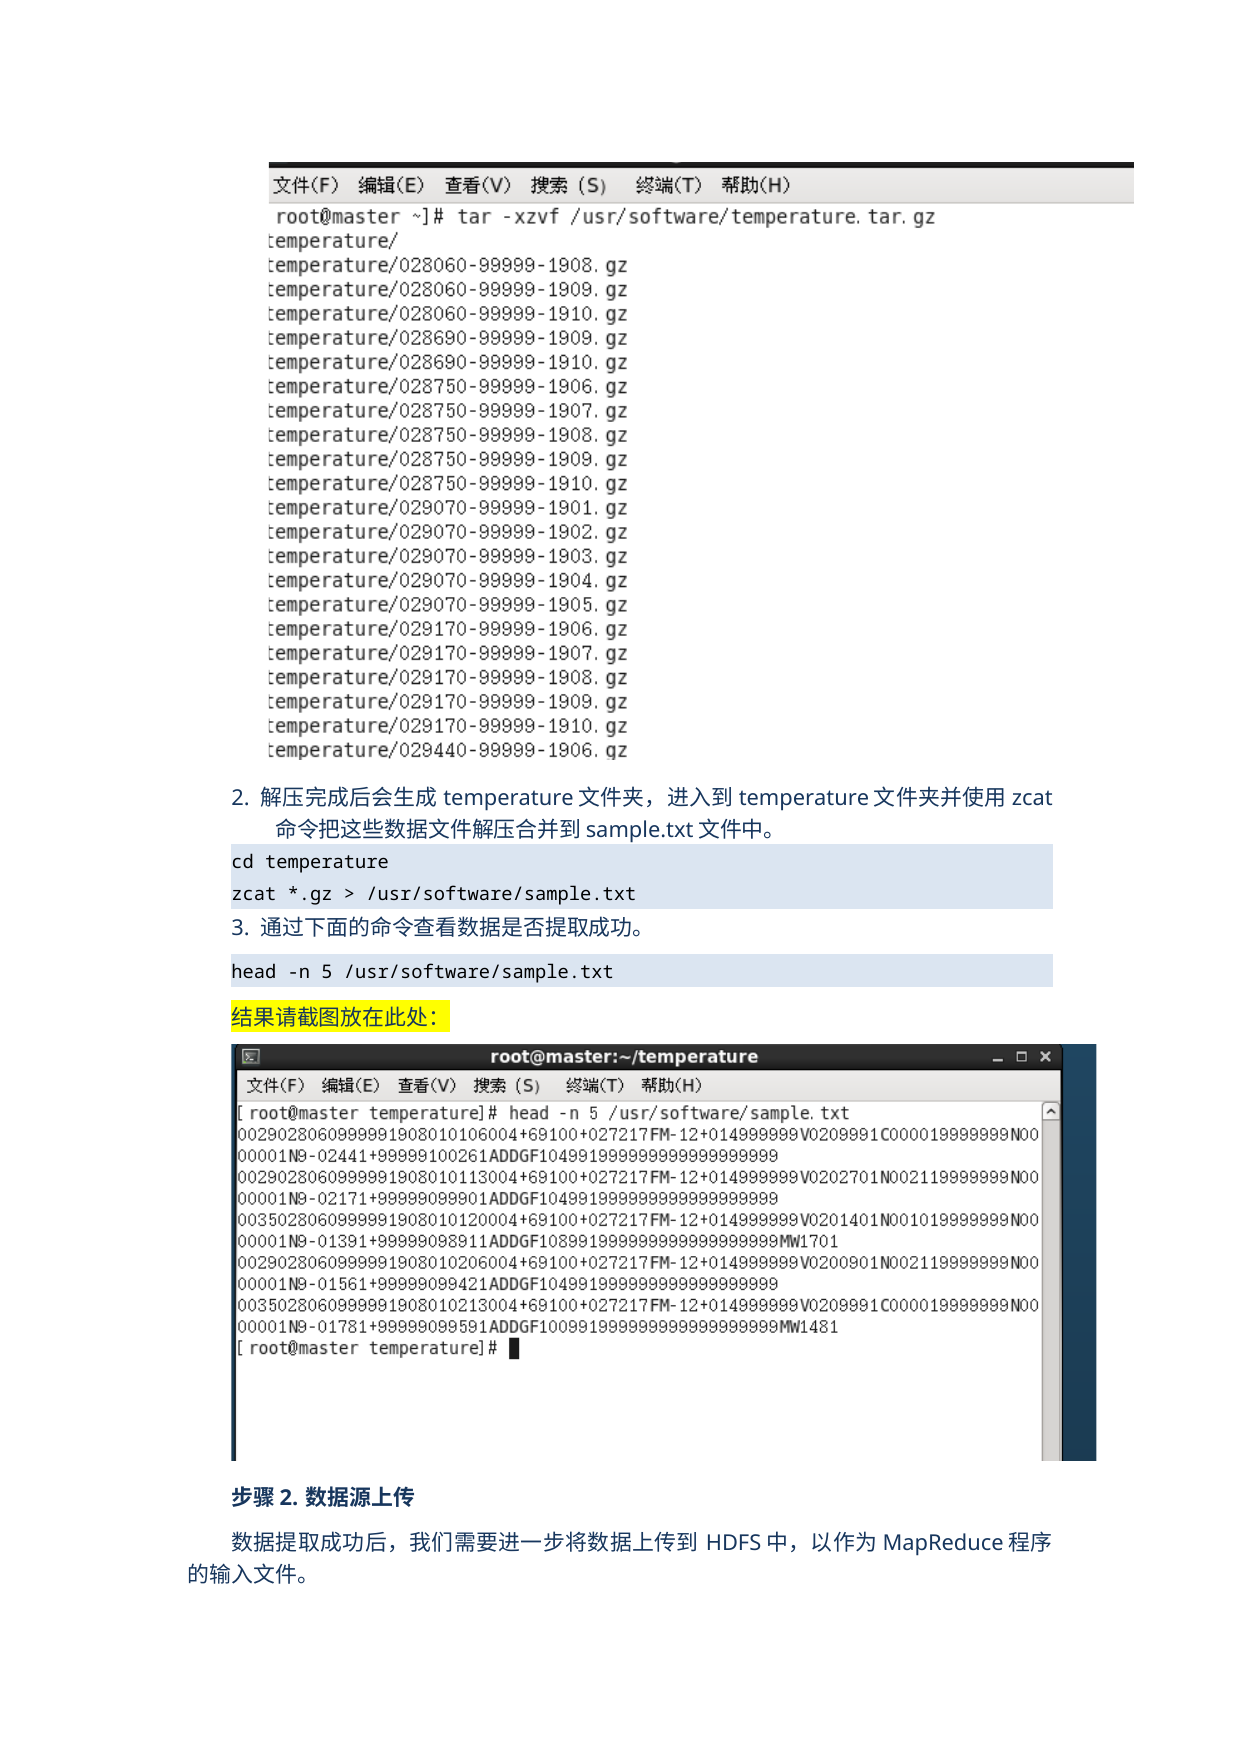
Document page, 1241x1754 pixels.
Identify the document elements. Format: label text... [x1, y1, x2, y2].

picture [268, 162, 1134, 760]
picture [231, 1044, 1097, 1461]
text 结果请截图放在此处： [231, 999, 1053, 1032]
text 数据提取成功后，我们需要进一步将数据上传到HDFS中，以作为MapReduce程序的输入文件。 [187, 1524, 1053, 1589]
text 2. 解压完成后会生成temperature文件夹，进入到temperature文件夹并使用zcat命令把这些数据文件解压合并到sample.txt文件中。 [231, 779, 1053, 844]
text head -n 5 /usr/software/sample.txt [231, 954, 1053, 987]
text 步骤2. 数据源上传 [231, 1479, 1053, 1512]
text cd temperature [231, 844, 1053, 877]
text zcat *.gz > /usr/software/sample.txt [231, 877, 1053, 909]
text 3. 通过下面的命令查看数据是否提取成功。 [231, 909, 1053, 942]
